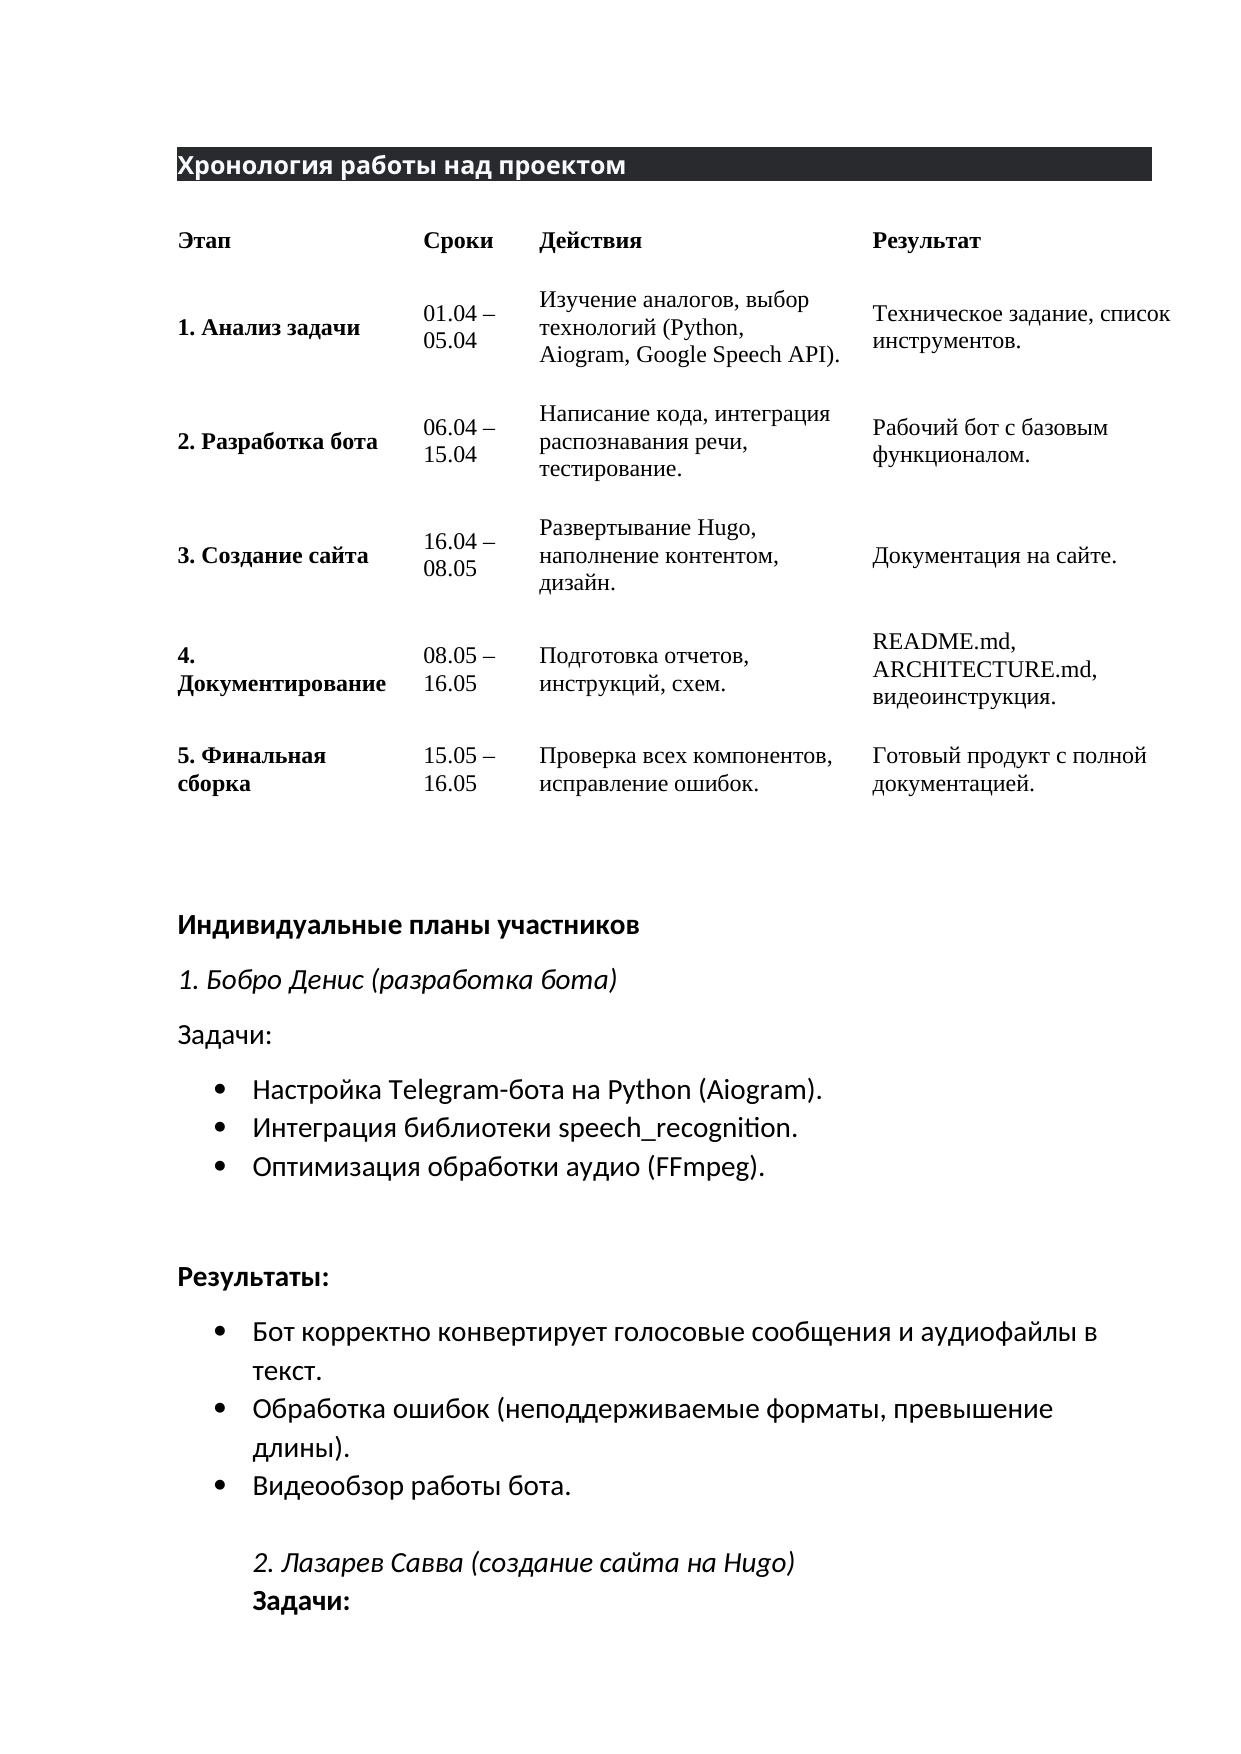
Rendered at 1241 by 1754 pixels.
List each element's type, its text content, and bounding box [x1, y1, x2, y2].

table_cell Проверка всех компонентов, исправление ошибок. [524, 726, 857, 812]
table_header Сроки [408, 211, 523, 269]
text 1. Бобро Денис (разработка бота) [177, 961, 1152, 997]
list Интеграция библиотеки speech_recognition. [215, 1109, 1152, 1145]
table_cell 5. Финальная сборка [177, 726, 407, 812]
list Бот корректно конвертирует голосовые сообщения и аудиофайлы в текст. [215, 1313, 1152, 1387]
list Обработка ошибок (неподдерживаемые форматы, превышение длины). [215, 1390, 1152, 1464]
table_cell 1. Анализ задачи [177, 269, 407, 383]
table_cell Документация на сайте. [857, 498, 1193, 612]
text Результаты: [177, 1258, 1152, 1294]
list Настройка Telegram-бота на Python (Aiogram). [215, 1071, 1152, 1107]
table_cell README.md, ARCHITECTURE.md, видеоинструкция. [857, 612, 1193, 726]
list 2. Лазарев Савва (создание сайта на Hugo) [252, 1544, 1152, 1579]
table_cell Написание кода, интеграция распознавания речи, тестирование. [524, 384, 857, 497]
table_cell 16.04 – 08.05 [408, 498, 523, 612]
list Оптимизация обработки аудио (FFmpeg). [215, 1148, 1152, 1184]
table_cell 01.04 – 05.04 [408, 269, 523, 383]
list Задачи: [252, 1582, 1152, 1618]
list Видеообзор работы бота. [215, 1467, 1152, 1503]
table_header Результат [857, 211, 1193, 269]
text Индивидуальные планы участников [177, 906, 1152, 941]
table_cell 4. Документирование [177, 612, 407, 726]
text Хронология работы над проектом [177, 147, 1152, 181]
table_cell 2. Разработка бота [177, 384, 407, 497]
text Задачи: [177, 1016, 1152, 1052]
table_cell Изучение аналогов, выбор технологий (Python, Aiogram, Google Speech API). [524, 269, 857, 383]
table_cell 15.05 – 16.05 [408, 726, 523, 812]
table_cell 3. Создание сайта [177, 498, 407, 612]
table_cell Развертывание Hugo, наполнение контентом, дизайн. [524, 498, 857, 612]
table_cell 08.05 – 16.05 [408, 612, 523, 726]
table_cell Подготовка отчетов, инструкций, схем. [524, 612, 857, 726]
table_cell Готовый продукт с полной документацией. [857, 726, 1193, 812]
table_header Действия [524, 211, 857, 269]
table_header Этап [177, 211, 407, 269]
table_cell Рабочий бот с базовым функционалом. [857, 384, 1193, 497]
table_cell Техническое задание, список инструментов. [857, 269, 1193, 383]
table_cell 06.04 – 15.04 [408, 384, 523, 497]
